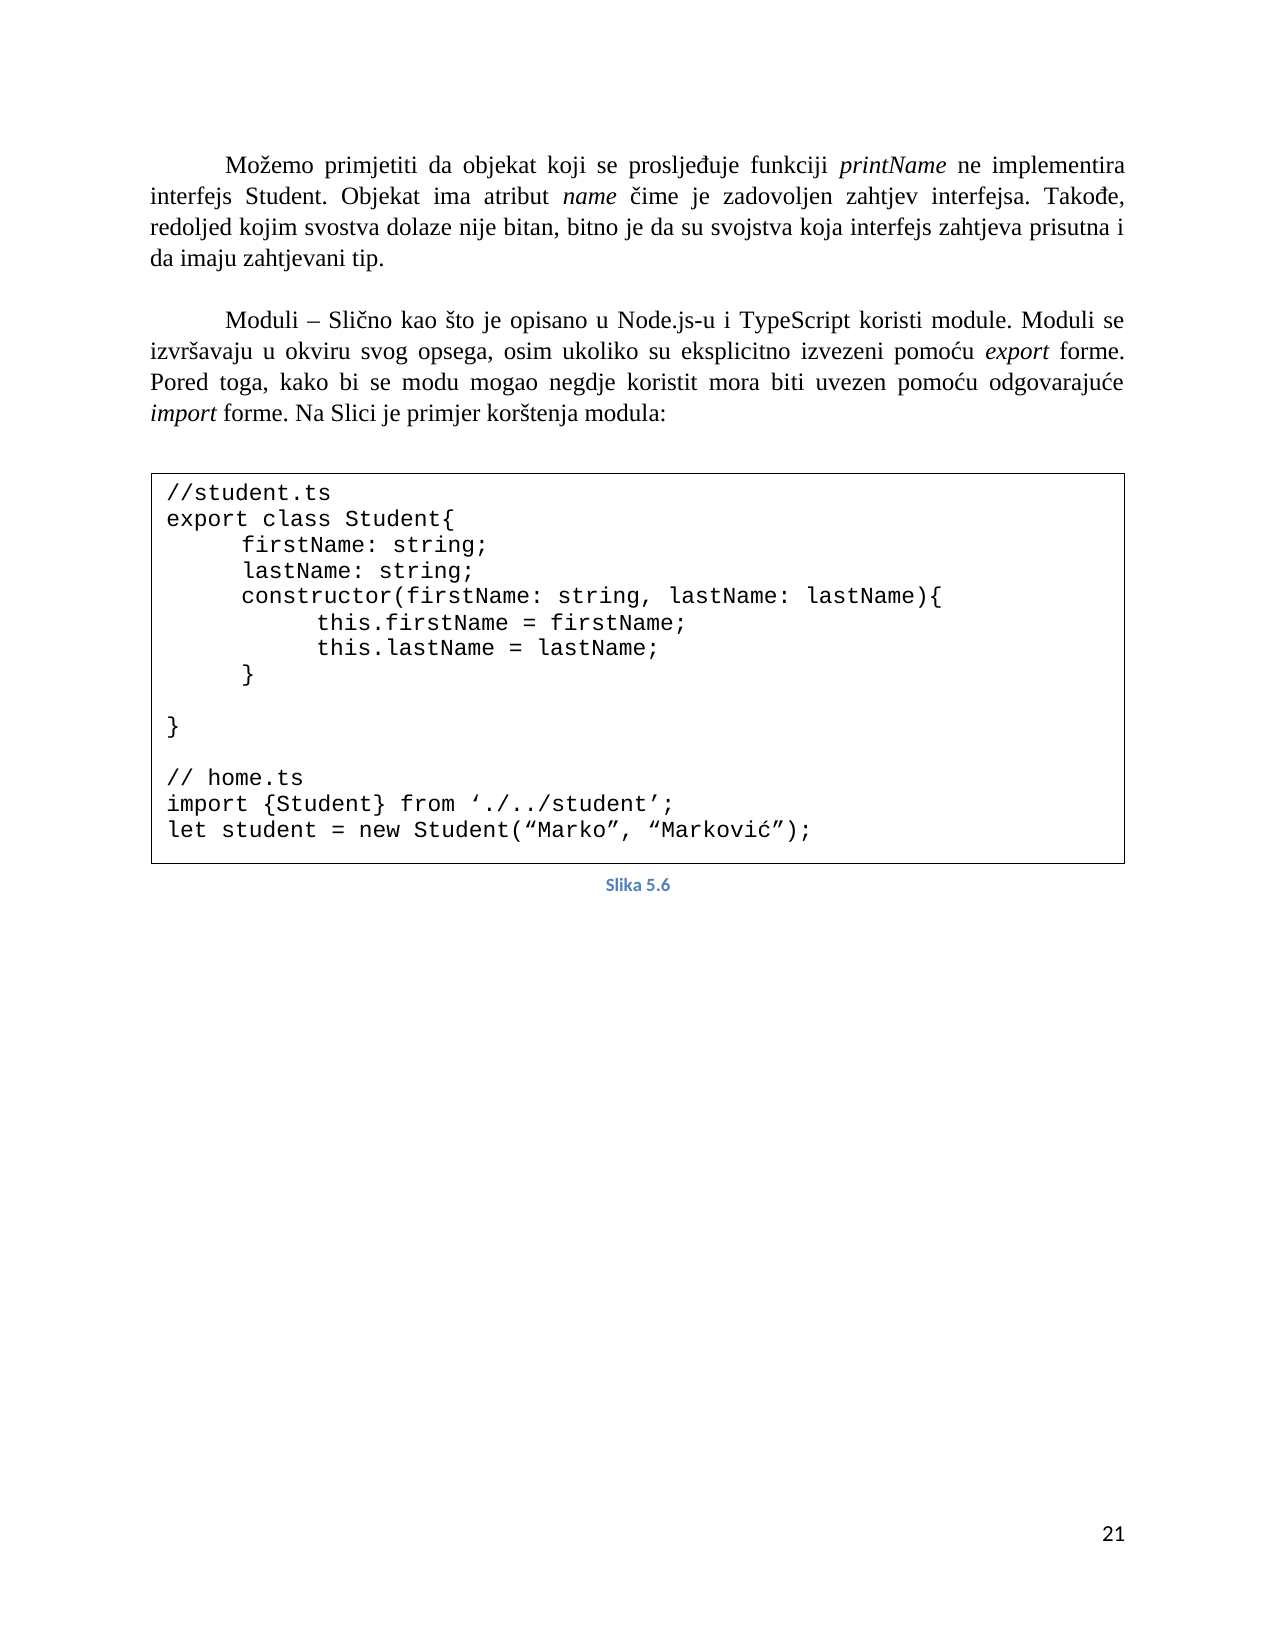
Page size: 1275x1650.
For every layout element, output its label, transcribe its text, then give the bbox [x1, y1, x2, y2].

text Možemo primjetiti da objekat koji se prosljeđuje funkciji printName ne implementira interfejs Student. Objekat ima atribut name čime je zadovoljen zahtjev interfejsa. Takođe, redoljed kojim svostva dolaze nije bitan, bitno je da su svojstva koja interfejs zahtjeva prisutna i da imaju zahtjevani tip. [150, 150, 1125, 272]
text Moduli – Slično kao što je opisano u Node.js-u i TypeScript koristi module. Moduli se izvršavaju u okviru svog opsega, osim ukoliko su eksplicitno izvezeni pomoću export forme. Pored toga, kako bi se modu mogao negdje koristit mora biti uvezen pomoću odgovarajuće import forme. Na Slici je primjer korštenja modula: [150, 305, 1125, 427]
